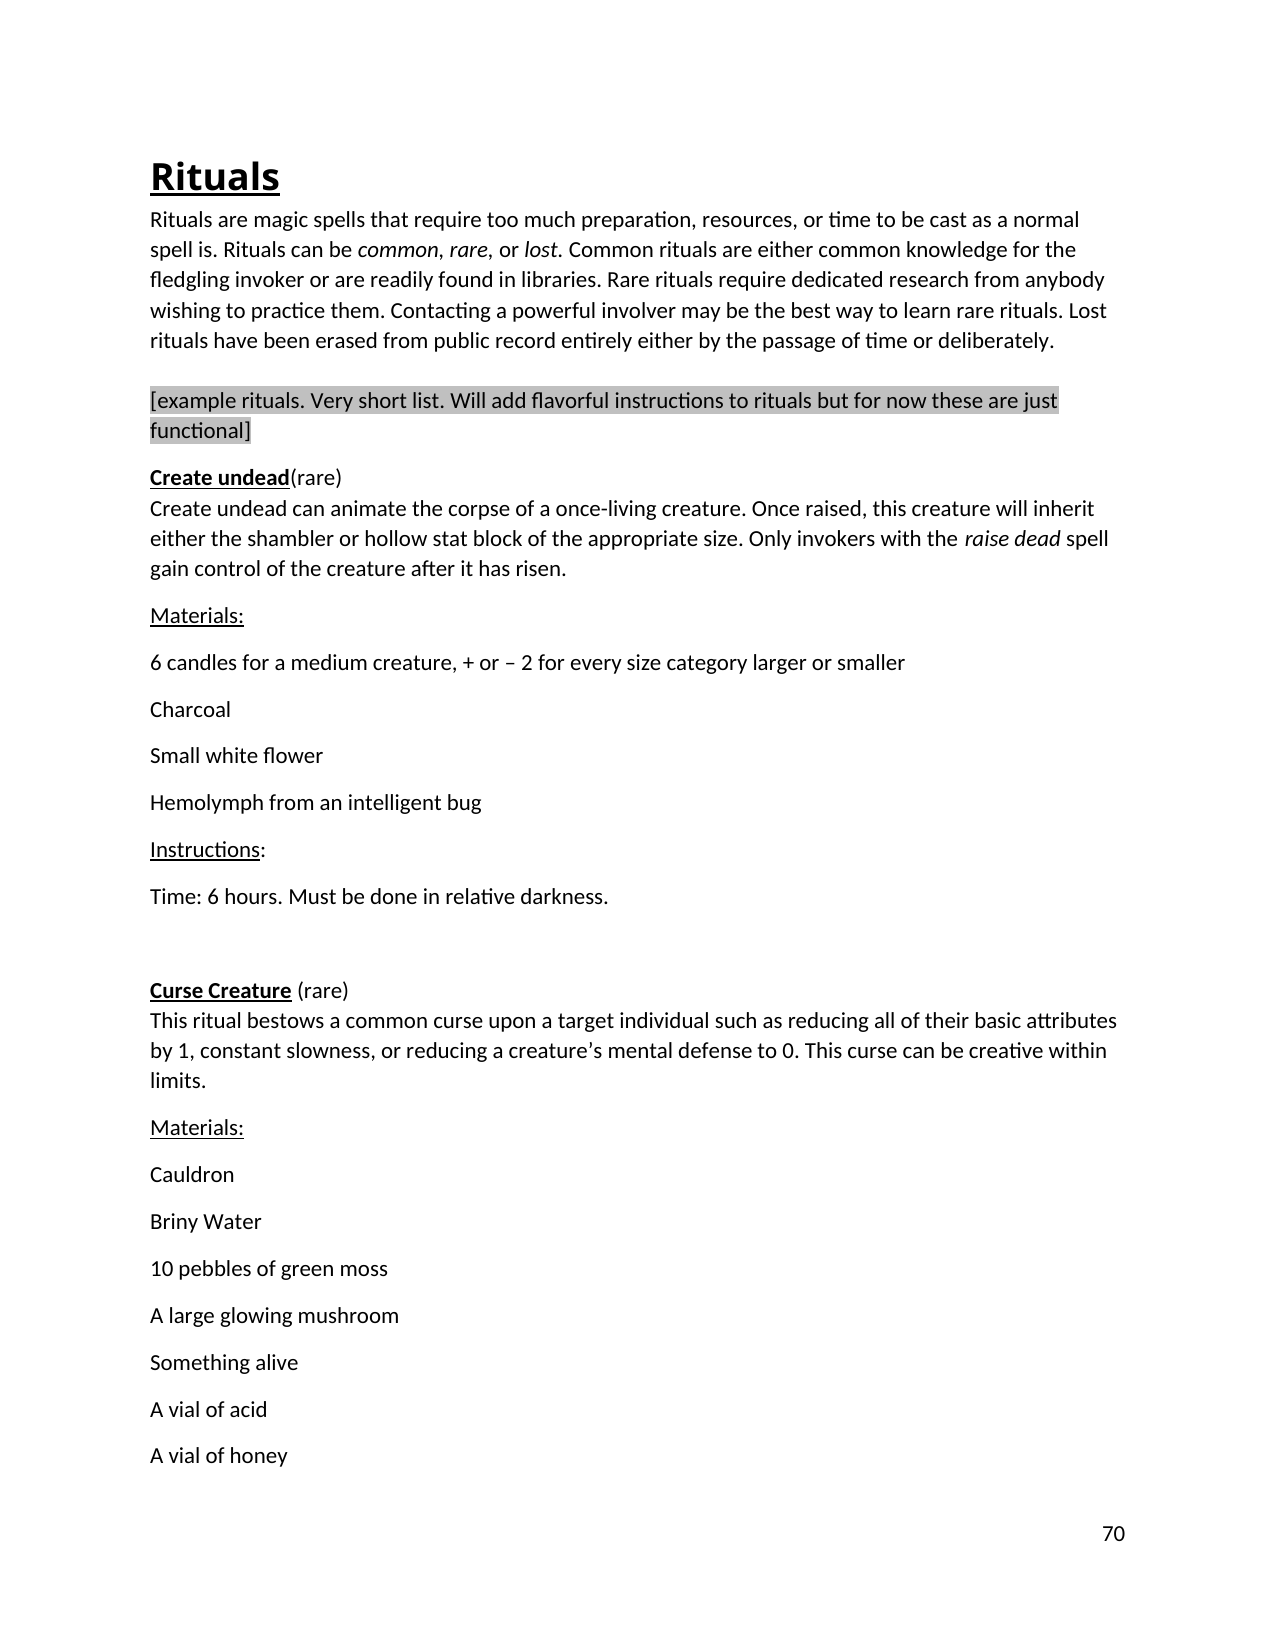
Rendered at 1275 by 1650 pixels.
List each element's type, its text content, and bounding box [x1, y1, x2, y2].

text Small white flower [150, 742, 1125, 769]
text Create undead can animate the corpse of a once-living creature. Once raised, this creature will inherit either the shambler or hollow stat block of the appropriate size. Only invokers with the raise dead spell gain control of the creature after it has risen. [150, 494, 1125, 582]
text Briny Water [150, 1207, 1125, 1235]
text 10 pebbles of green moss [150, 1254, 1125, 1282]
text Hemolymph from an intelligent bug [150, 788, 1125, 816]
text A large glowing mushroom [150, 1301, 1125, 1329]
text Create undead(rare) [150, 463, 1125, 491]
text Curse Creature (rare) [150, 976, 1125, 1004]
text Instructions: [150, 835, 1125, 863]
text Charcoal [150, 695, 1125, 723]
text [example rituals. Very short list. Will add flavorful instructions to rituals but for now these are just functional] [150, 386, 1125, 444]
text 6 candles for a medium creature, + or – 2 for every size category larger or smaller [150, 648, 1125, 676]
text Time: 6 hours. Must be done in relative darkness. [150, 882, 1125, 910]
text Cauldron [150, 1160, 1125, 1188]
text Materials: [150, 601, 1125, 629]
text This ritual bestows a common curse upon a target individual such as reducing all of their basic attributes by 1, constant slowness, or reducing a creature’s mental defense to 0. This curse can be creative within limits. [150, 1006, 1125, 1094]
text Rituals [150, 150, 1125, 201]
text Materials: [150, 1113, 1125, 1141]
text A vial of acid [150, 1395, 1125, 1423]
text Something alive [150, 1348, 1125, 1376]
text Rituals are magic spells that require too much preparation, resources, or time to be cast as a normal spell is. Rituals can be common, rare, or lost. Common rituals are either common knowledge for the fledgling invoker or are readily found in libraries. Rare rituals require dedicated research from anybody wishing to practice them. Contacting a powerful involver may be the best way to learn rare rituals. Lost rituals have been erased from public record entirely either by the passage of time or deliberately. [150, 205, 1125, 384]
text A vial of honey [150, 1442, 1125, 1469]
